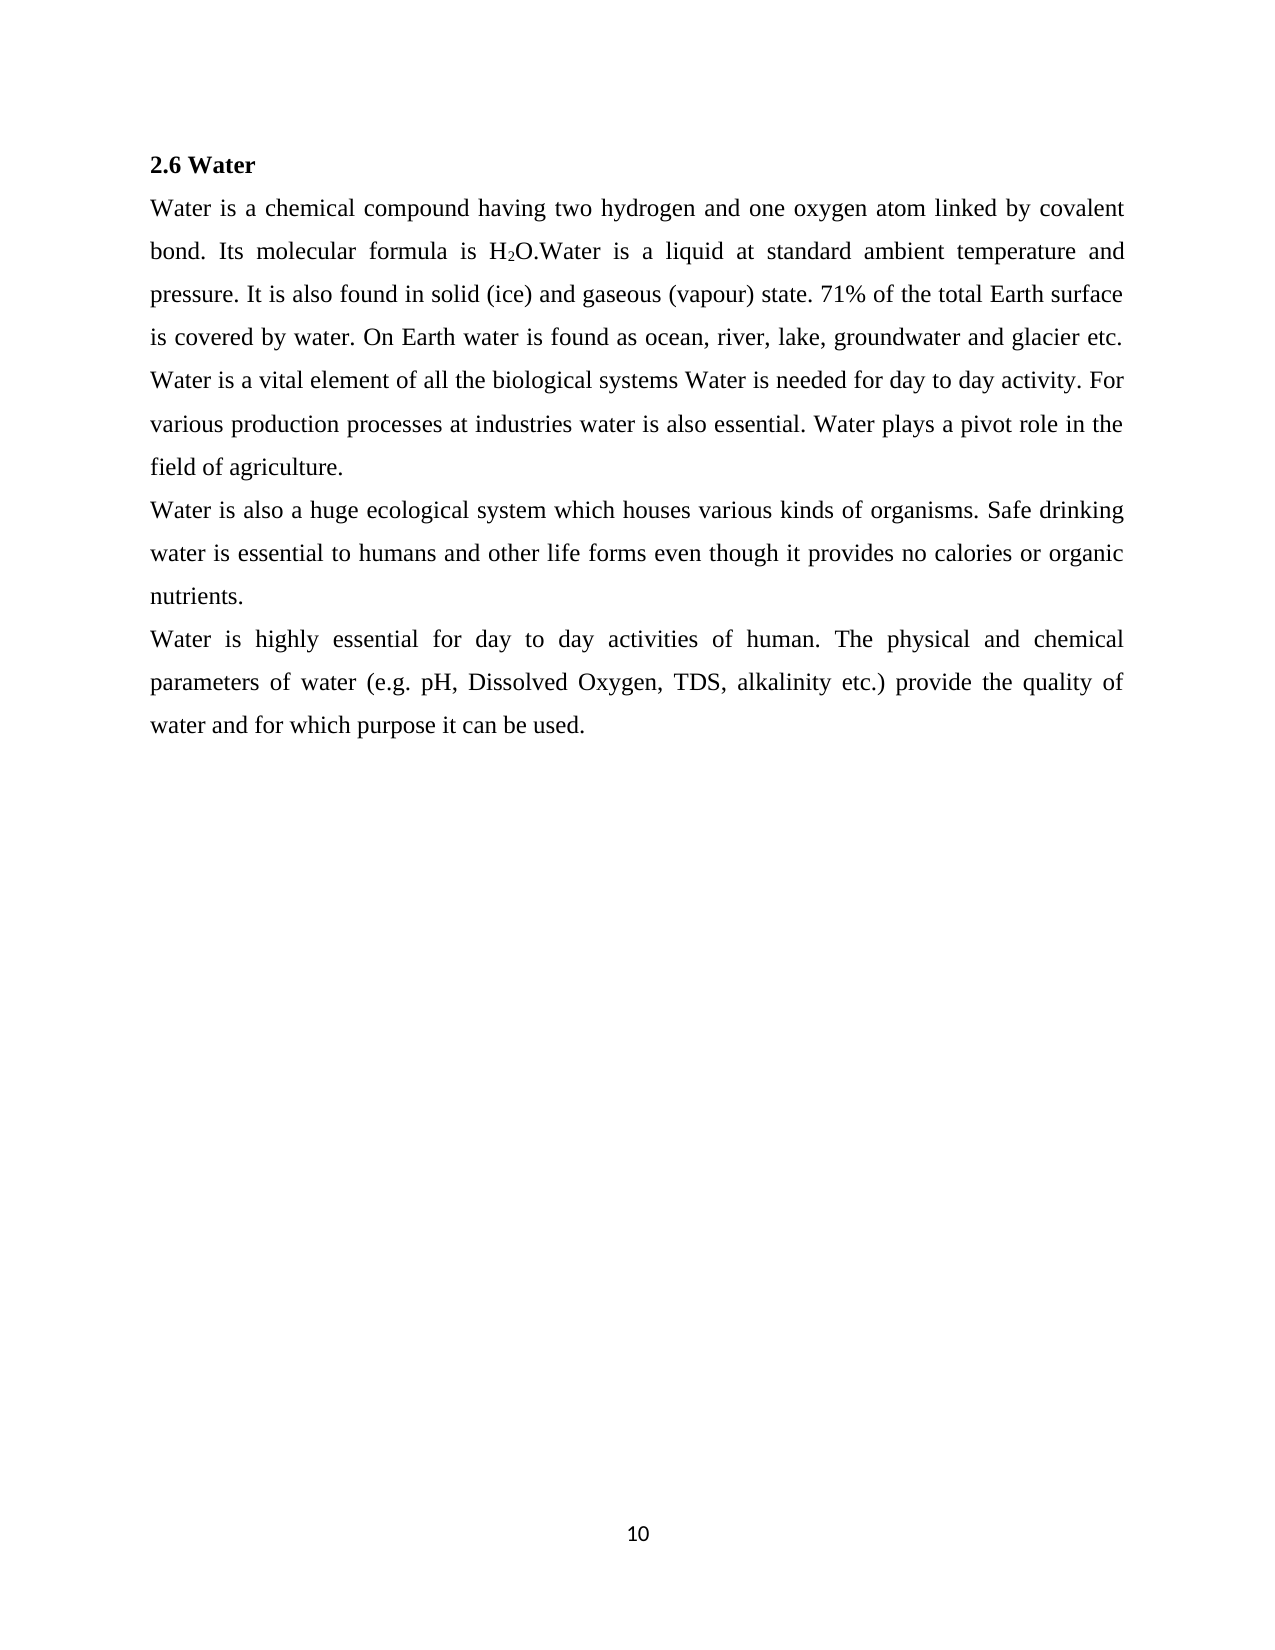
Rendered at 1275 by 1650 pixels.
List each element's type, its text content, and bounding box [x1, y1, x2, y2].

text Water is a chemical compound having two hydrogen and one oxygen atom linked by covalent bond. Its molecular formula is H2O.Water is a liquid at standard ambient temperature and pressure. It is also found in solid (ice) and gaseous (vapour) state. 71% of the total Earth surface is covered by water. On Earth water is found as ocean, river, lake, groundwater and glacier etc. Water is a vital element of all the biological systems Water is needed for day to day activity. For various production processes at industries water is also essential. Water plays a pivot role in the field of agriculture. [150, 193, 1125, 481]
text Water is also a huge ecological system which houses various kinds of organisms. Safe drinking water is essential to humans and other life forms even though it provides no calories or organic nutrients. [150, 495, 1125, 610]
text Water is highly essential for day to day activities of human. The physical and chemical parameters of water (e.g. pH, Dissolved Oxygen, TDS, alkalinity etc.) provide the quality of water and for which purpose it can be used. [150, 624, 1125, 739]
text 2.6 Water [150, 150, 1125, 179]
